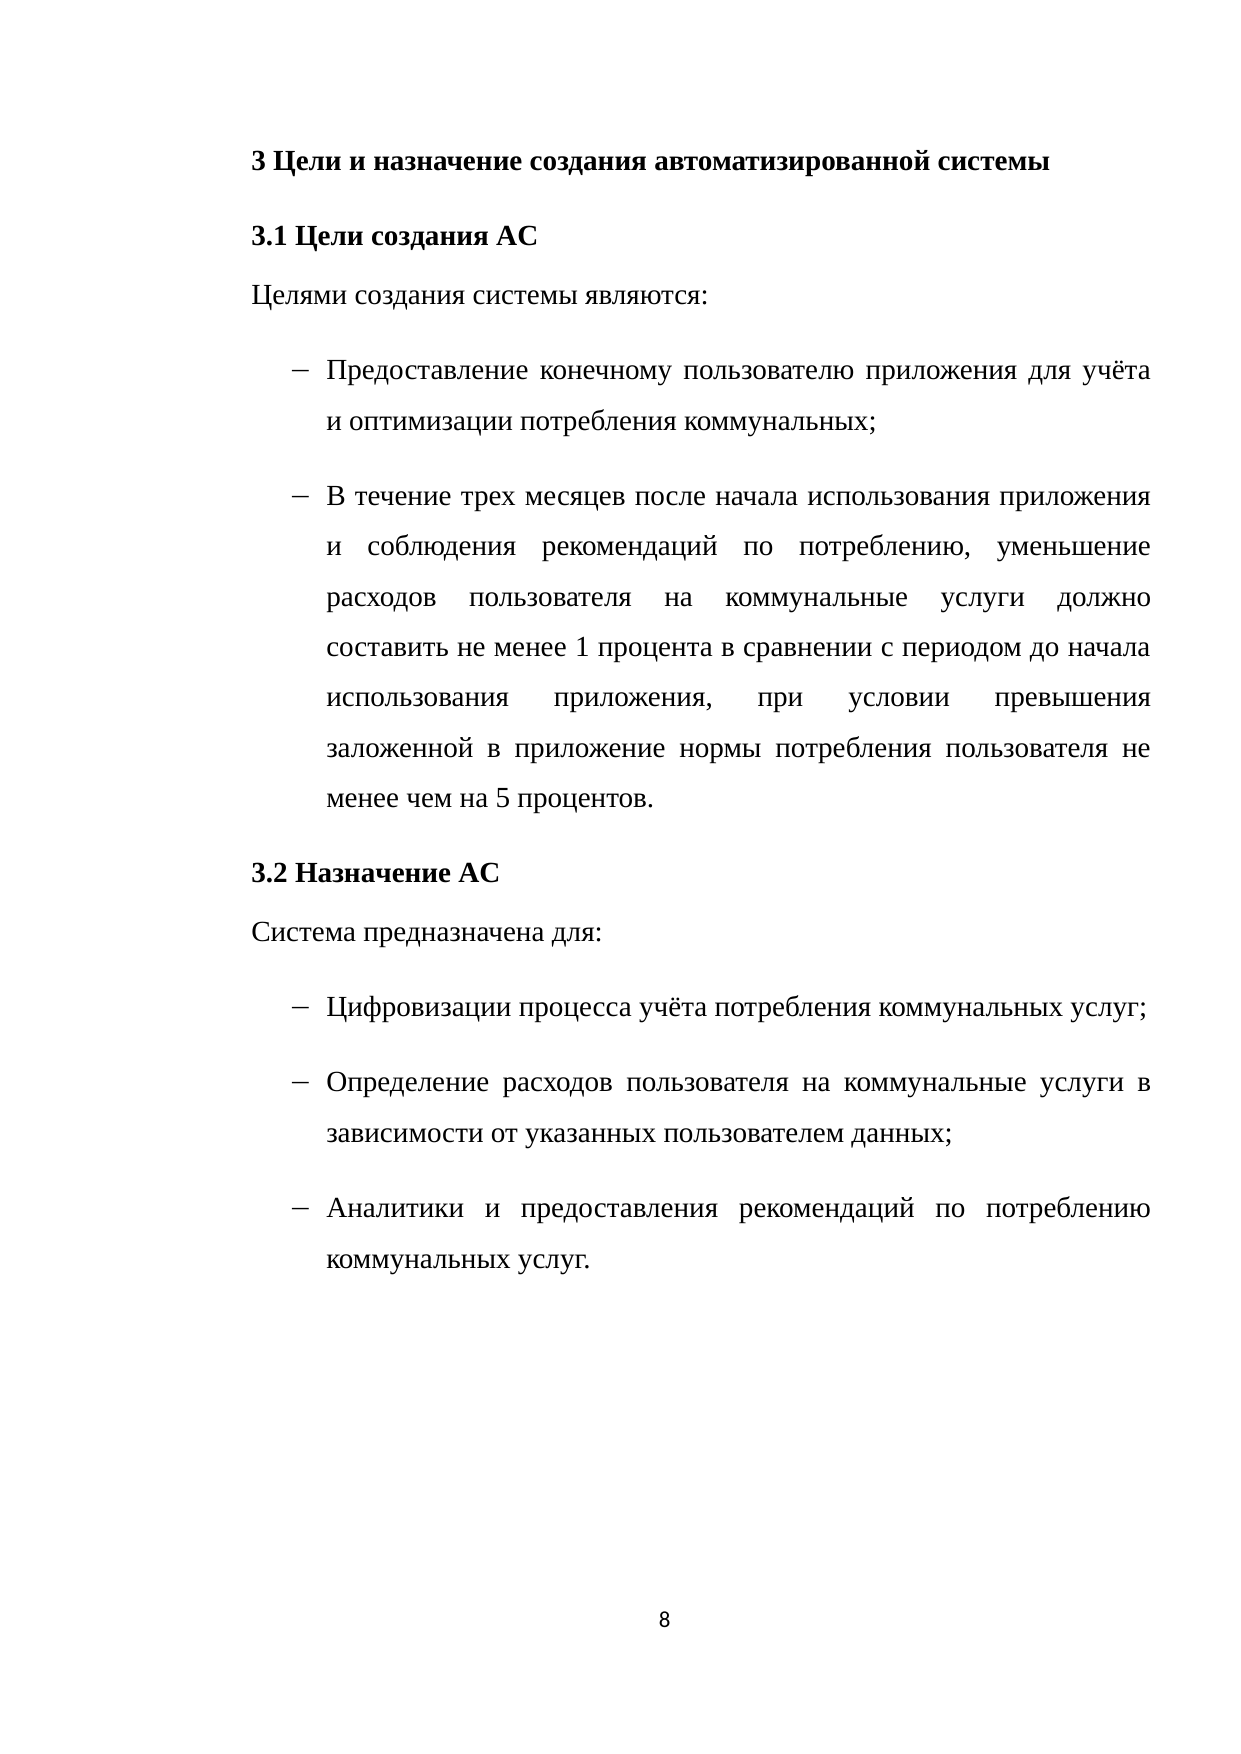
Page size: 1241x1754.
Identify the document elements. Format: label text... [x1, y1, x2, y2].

text Система предназначена для: [177, 914, 1152, 947]
text Определение расходов пользователя на коммунальные услуги в зависимости от указанных пользователем данных; [288, 1064, 1152, 1148]
text Цели создания АС [251, 218, 1152, 252]
text Назначение АС [251, 855, 1152, 889]
text Целями создания системы являются: [177, 277, 1152, 311]
text Цифровизации процесса учёта потребления коммунальных услуг; [288, 989, 1152, 1023]
text Цели и назначение создания автоматизированной системы [251, 143, 1152, 177]
text В течение трех месяцев после начала использования приложения и соблюдения рекомендаций по потреблению, уменьшение расходов пользователя на коммунальные услуги должно составить не менее 1 процента в сравнении с периодом до начала использования приложения, при условии превышения заложенной в приложение нормы потребления пользователя не менее чем на 5 процентов. [288, 478, 1152, 813]
text Предоставление конечному пользователю приложения для учёта и оптимизации потребления коммунальных; [288, 352, 1152, 436]
text Аналитики и предоставления рекомендаций по потреблению коммунальных услуг. [288, 1190, 1152, 1274]
